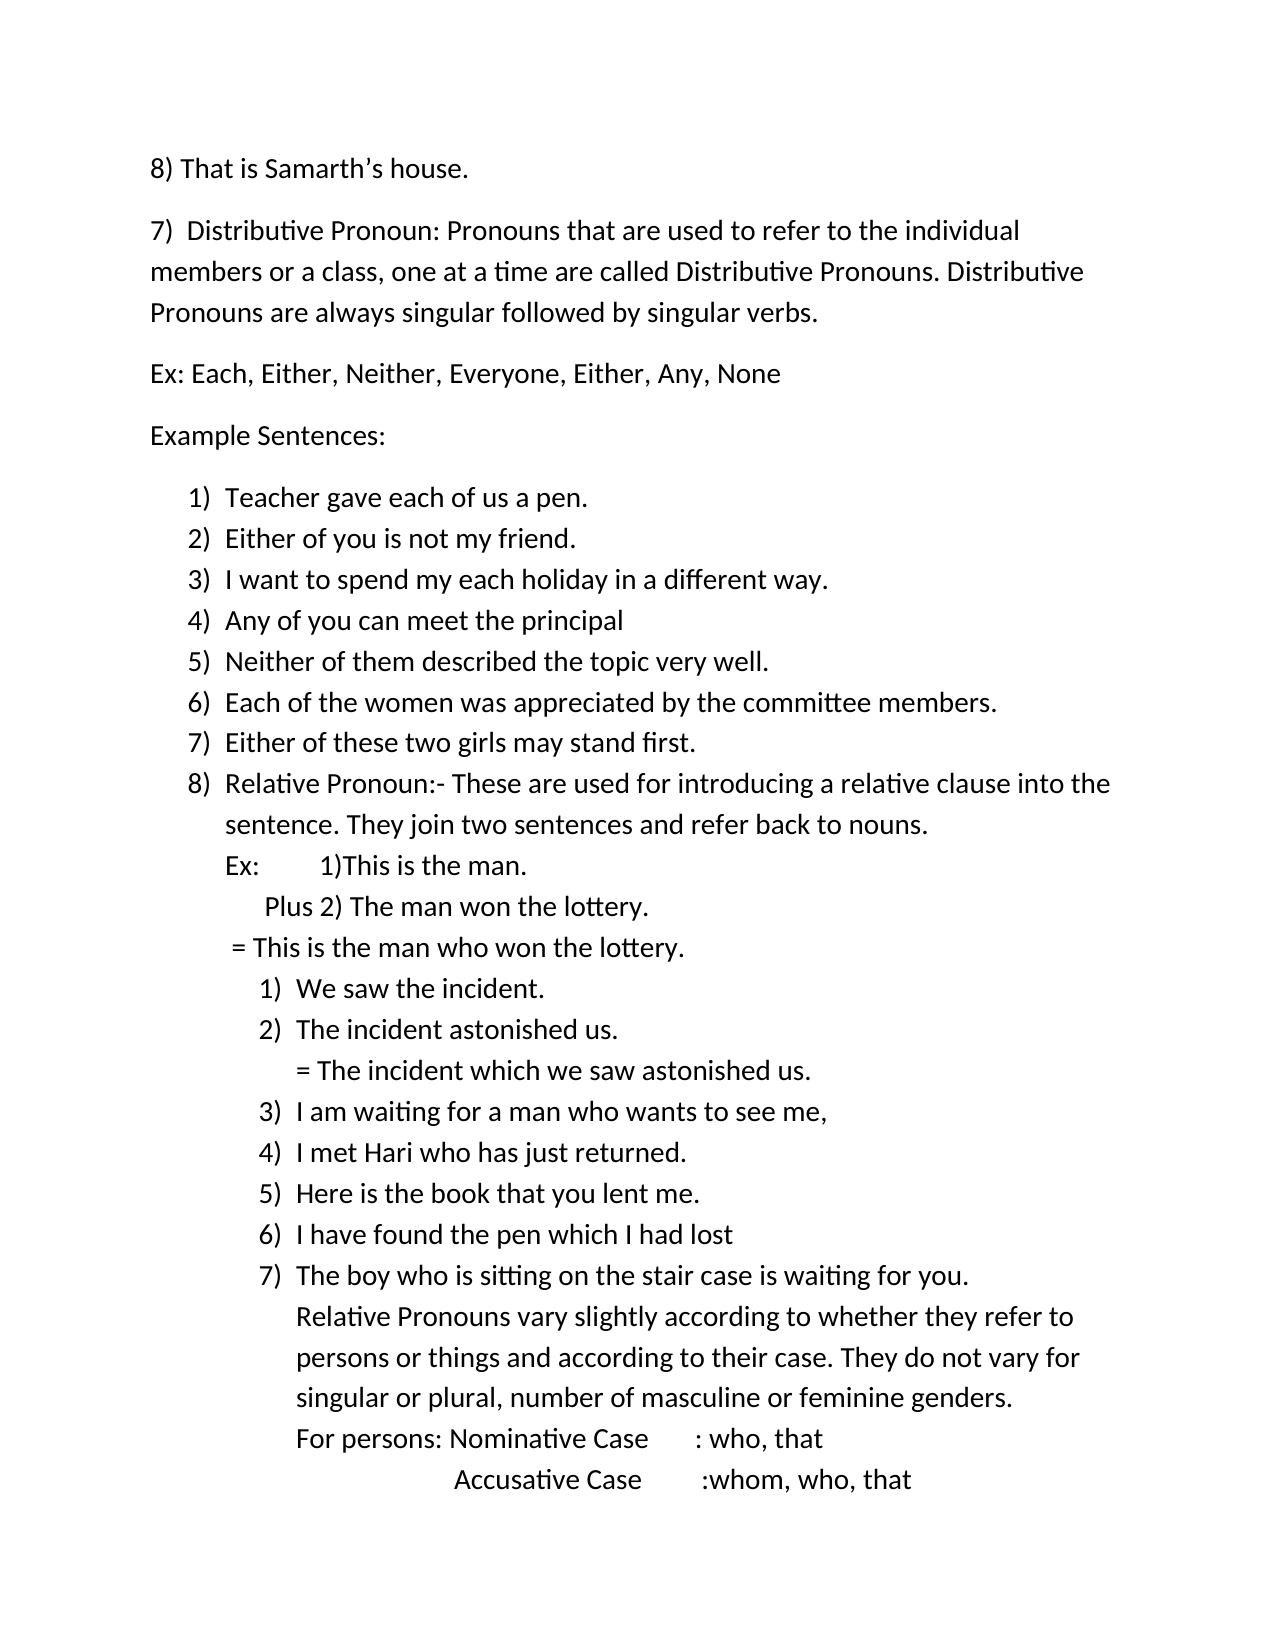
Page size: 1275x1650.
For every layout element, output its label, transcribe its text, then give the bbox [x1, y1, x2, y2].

list I met Hari who has just returned. [258, 1134, 1125, 1169]
list I want to spend my each holiday in a different way. [187, 561, 1125, 596]
text 8) That is Samarth’s house. [150, 150, 1125, 186]
list I have found the pen which I had lost [258, 1216, 1125, 1251]
text Example Sentences: [150, 417, 1125, 453]
list The boy who is sitting on the stair case is waiting for you. [258, 1257, 1125, 1292]
list Relative Pronoun:- These are used for introducing a relative clause into the sentence. They join two sentences and refer back to nouns. [187, 766, 1125, 842]
list Accusative Case :whom, who, that [296, 1461, 1125, 1497]
list Either of you is not my friend. [187, 520, 1125, 556]
list Neither of them described the topic very well. [187, 643, 1125, 678]
text Ex: Each, Either, Neither, Everyone, Either, Any, None [150, 355, 1125, 391]
list Plus 2) The man won the lottery. [225, 888, 1125, 924]
list For persons: Nominative Case : who, that [296, 1421, 1125, 1456]
list We saw the incident. [258, 970, 1125, 1006]
list = The incident which we saw astonished us. [296, 1052, 1125, 1088]
list Any of you can meet the principal [187, 602, 1125, 637]
list Either of these two girls may stand first. [187, 724, 1125, 760]
list = This is the man who won the lottery. [225, 929, 1125, 965]
text 7) Distributive Pronoun: Pronouns that are used to refer to the individual members or a class, one at a time are called Distributive Pronouns. Distributive Pronouns are always singular followed by singular verbs. [150, 212, 1125, 329]
list Each of the women was appreciated by the committee members. [187, 684, 1125, 719]
list Ex: 1)This is the man. [225, 847, 1125, 883]
list Relative Pronouns vary slightly according to whether they refer to persons or things and according to their case. They do not vary for singular or plural, number of masculine or feminine genders. [296, 1298, 1125, 1415]
list Here is the book that you lent me. [258, 1175, 1125, 1211]
list Teacher gave each of us a pen. [187, 479, 1125, 514]
list The incident astonished us. [258, 1011, 1125, 1047]
list I am waiting for a man who wants to see me, [258, 1093, 1125, 1129]
